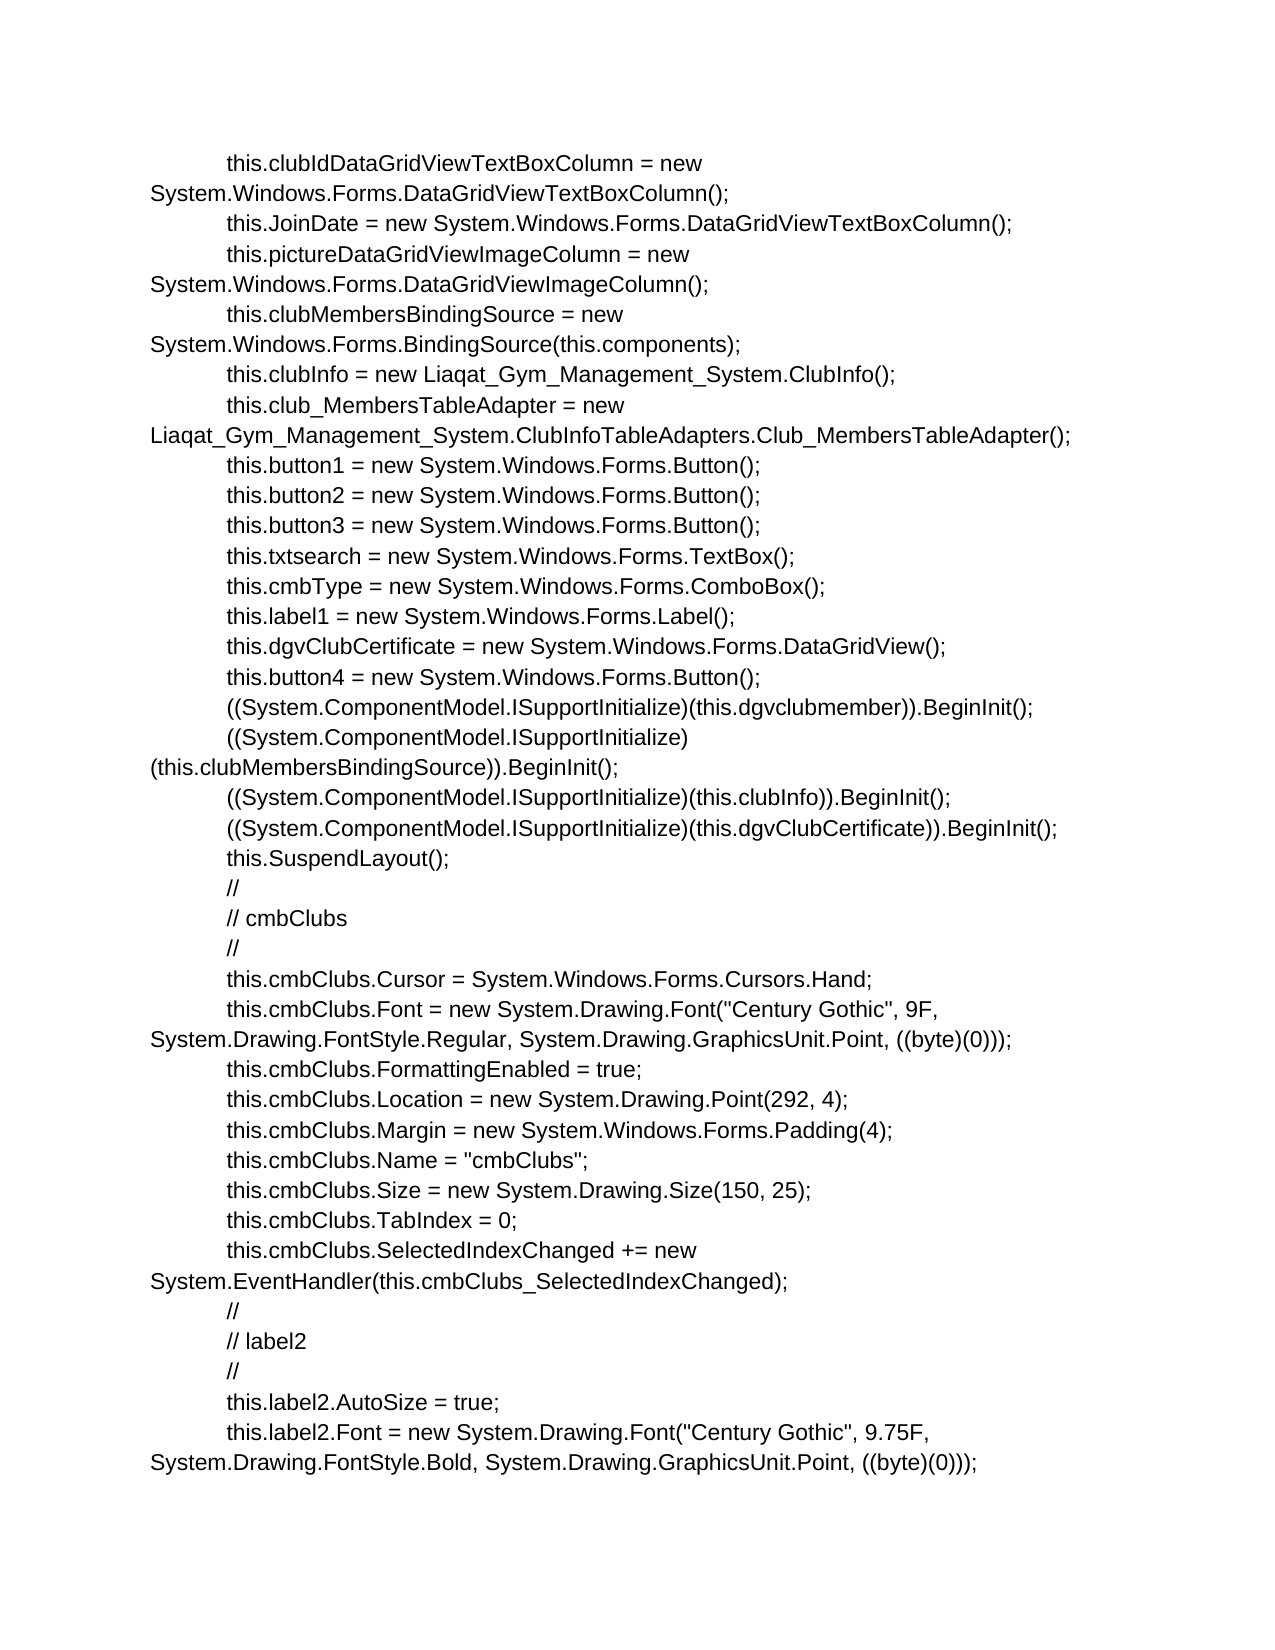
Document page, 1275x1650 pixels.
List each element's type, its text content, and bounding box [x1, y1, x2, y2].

text this.button4 = new System.Windows.Forms.Button(); [150, 663, 1125, 690]
text this.clubMembersBindingSource = new System.Windows.Forms.BindingSource(this.components); [150, 301, 1125, 358]
text this.dgvClubCertificate = new System.Windows.Forms.DataGridView(); [150, 633, 1125, 660]
text // [150, 875, 1125, 901]
text this.button1 = new System.Windows.Forms.Button(); [150, 452, 1125, 478]
text // [150, 1298, 1125, 1324]
text this.cmbClubs.FormattingEnabled = true; [150, 1056, 1125, 1083]
text this.cmbClubs.Font = new System.Drawing.Font("Century Gothic", 9F, System.Drawing.FontStyle.Regular, System.Drawing.GraphicsUnit.Point, ((byte)(0))); [150, 996, 1125, 1052]
text // [150, 1358, 1125, 1385]
text this.cmbClubs.Location = new System.Drawing.Point(292, 4); [150, 1086, 1125, 1113]
text this.button2 = new System.Windows.Forms.Button(); [150, 482, 1125, 509]
text ((System.ComponentModel.ISupportInitialize)(this.dgvClubCertificate)).BeginInit(); [150, 814, 1125, 841]
text this.cmbClubs.Name = "cmbClubs"; [150, 1147, 1125, 1173]
text this.cmbClubs.Size = new System.Drawing.Size(150, 25); [150, 1177, 1125, 1203]
text // label2 [150, 1328, 1125, 1354]
text this.cmbClubs.Margin = new System.Windows.Forms.Padding(4); [150, 1117, 1125, 1143]
text this.clubIdDataGridViewTextBoxColumn = new System.Windows.Forms.DataGridViewTextBoxColumn(); [150, 150, 1125, 207]
text this.cmbClubs.SelectedIndexChanged += new System.EventHandler(this.cmbClubs_SelectedIndexChanged); [150, 1237, 1125, 1294]
text this.txtsearch = new System.Windows.Forms.TextBox(); [150, 543, 1125, 569]
text this.cmbClubs.Cursor = System.Windows.Forms.Cursors.Hand; [150, 966, 1125, 992]
text this.cmbClubs.TabIndex = 0; [150, 1207, 1125, 1234]
text // cmbClubs [150, 905, 1125, 932]
text this.label2.Font = new System.Drawing.Font("Century Gothic", 9.75F, System.Drawing.FontStyle.Bold, System.Drawing.GraphicsUnit.Point, ((byte)(0))); [150, 1419, 1125, 1475]
text // [150, 935, 1125, 962]
text this.label2.AutoSize = true; [150, 1388, 1125, 1415]
text this.SuspendLayout(); [150, 845, 1125, 871]
text ((System.ComponentModel.ISupportInitialize)(this.dgvclubmember)).BeginInit(); [150, 694, 1125, 720]
text this.cmbType = new System.Windows.Forms.ComboBox(); [150, 573, 1125, 599]
text this.JoinDate = new System.Windows.Forms.DataGridViewTextBoxColumn(); [150, 210, 1125, 237]
text this.pictureDataGridViewImageColumn = new System.Windows.Forms.DataGridViewImageColumn(); [150, 241, 1125, 297]
text this.label1 = new System.Windows.Forms.Label(); [150, 603, 1125, 629]
text this.button3 = new System.Windows.Forms.Button(); [150, 512, 1125, 539]
text this.clubInfo = new Liaqat_Gym_Management_System.ClubInfo(); [150, 361, 1125, 388]
text this.club_MembersTableAdapter = new Liaqat_Gym_Management_System.ClubInfoTableAdapters.Club_MembersTableAdapter(); [150, 392, 1125, 448]
text ((System.ComponentModel.ISupportInitialize)(this.clubMembersBindingSource)).BeginInit(); [150, 724, 1125, 781]
text ((System.ComponentModel.ISupportInitialize)(this.clubInfo)).BeginInit(); [150, 784, 1125, 811]
